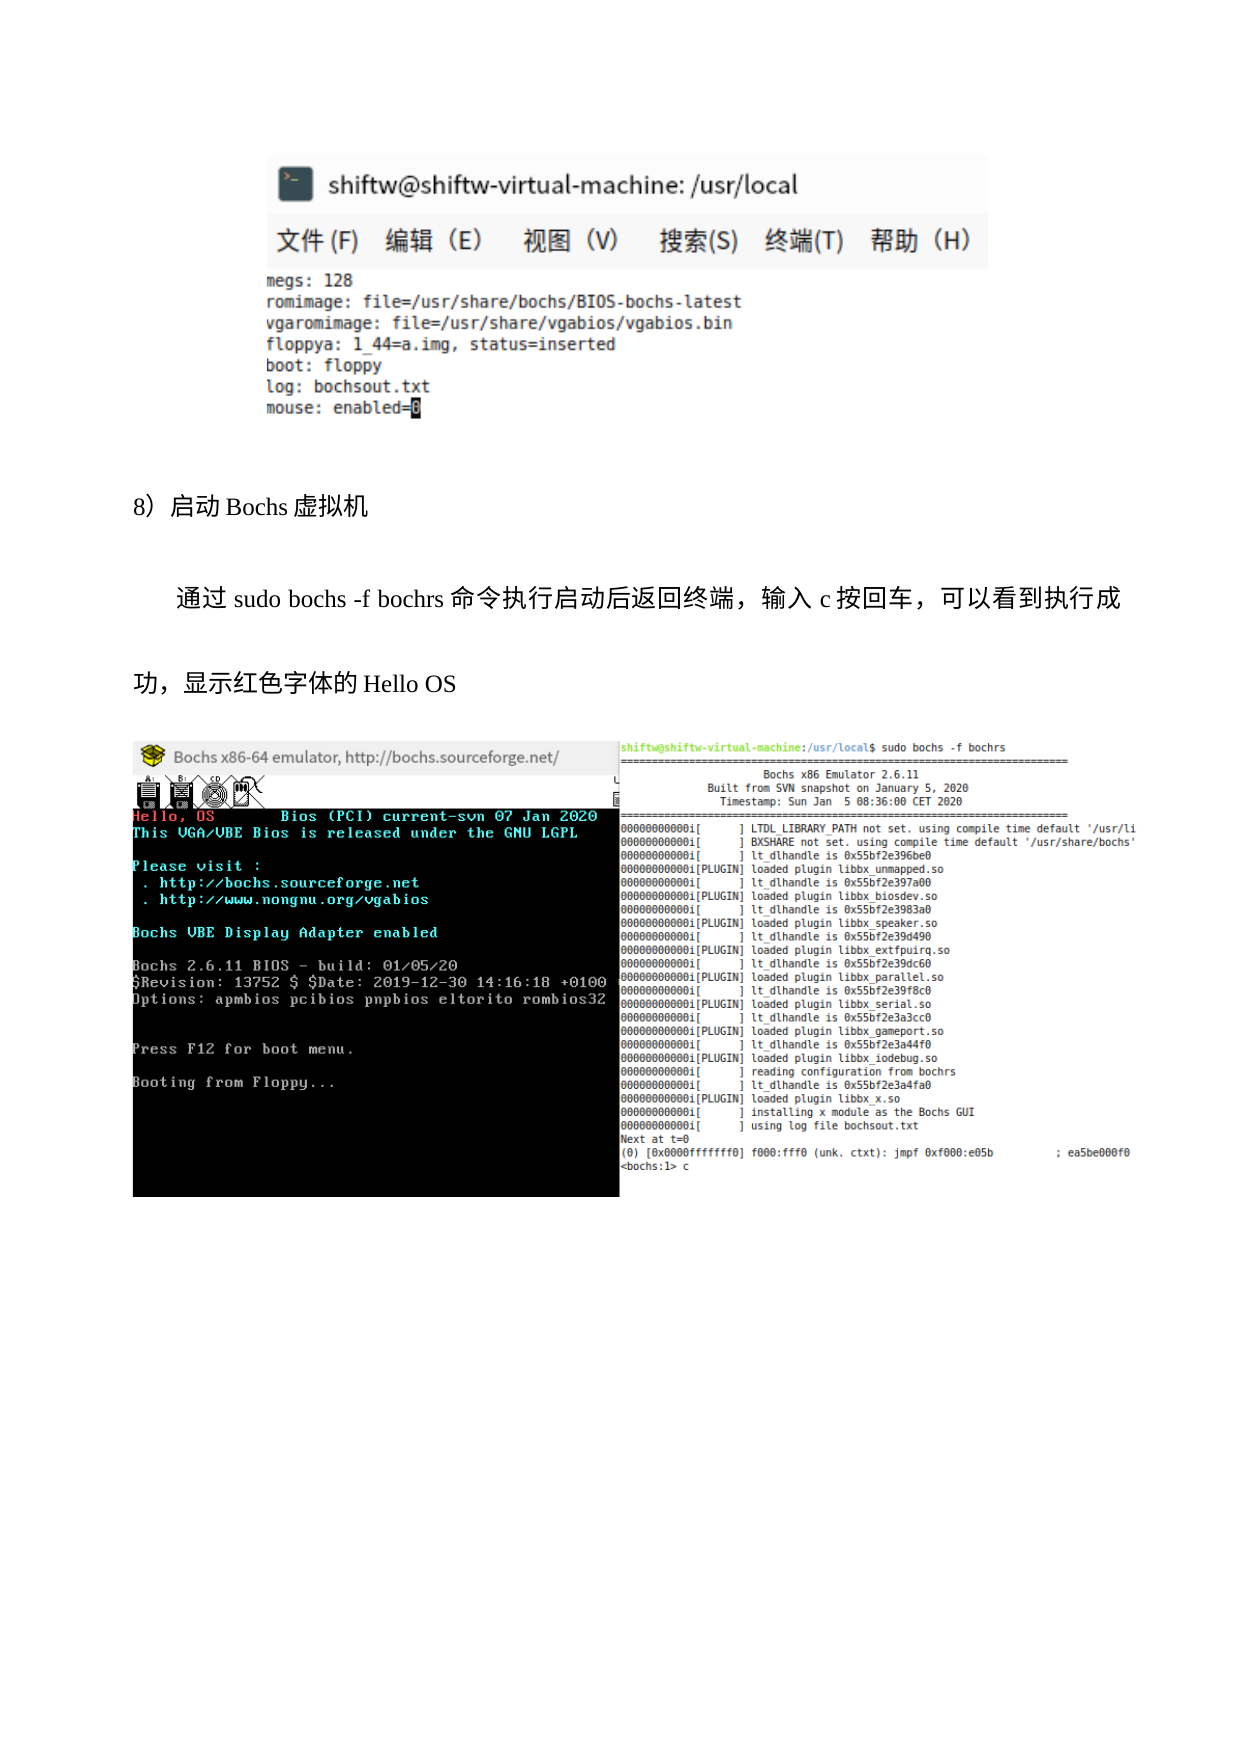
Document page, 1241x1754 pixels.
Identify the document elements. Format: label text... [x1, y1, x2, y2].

picture [266, 155, 989, 427]
list 8）启动Bochs虚拟机 [133, 472, 1122, 537]
picture [132, 741, 1137, 1197]
list 通过sudo bochs -f bochrs命令执行启动后返回终端，输入c按回车，可以看到执行成功，显示红色字体的Hello OS [133, 564, 1122, 714]
